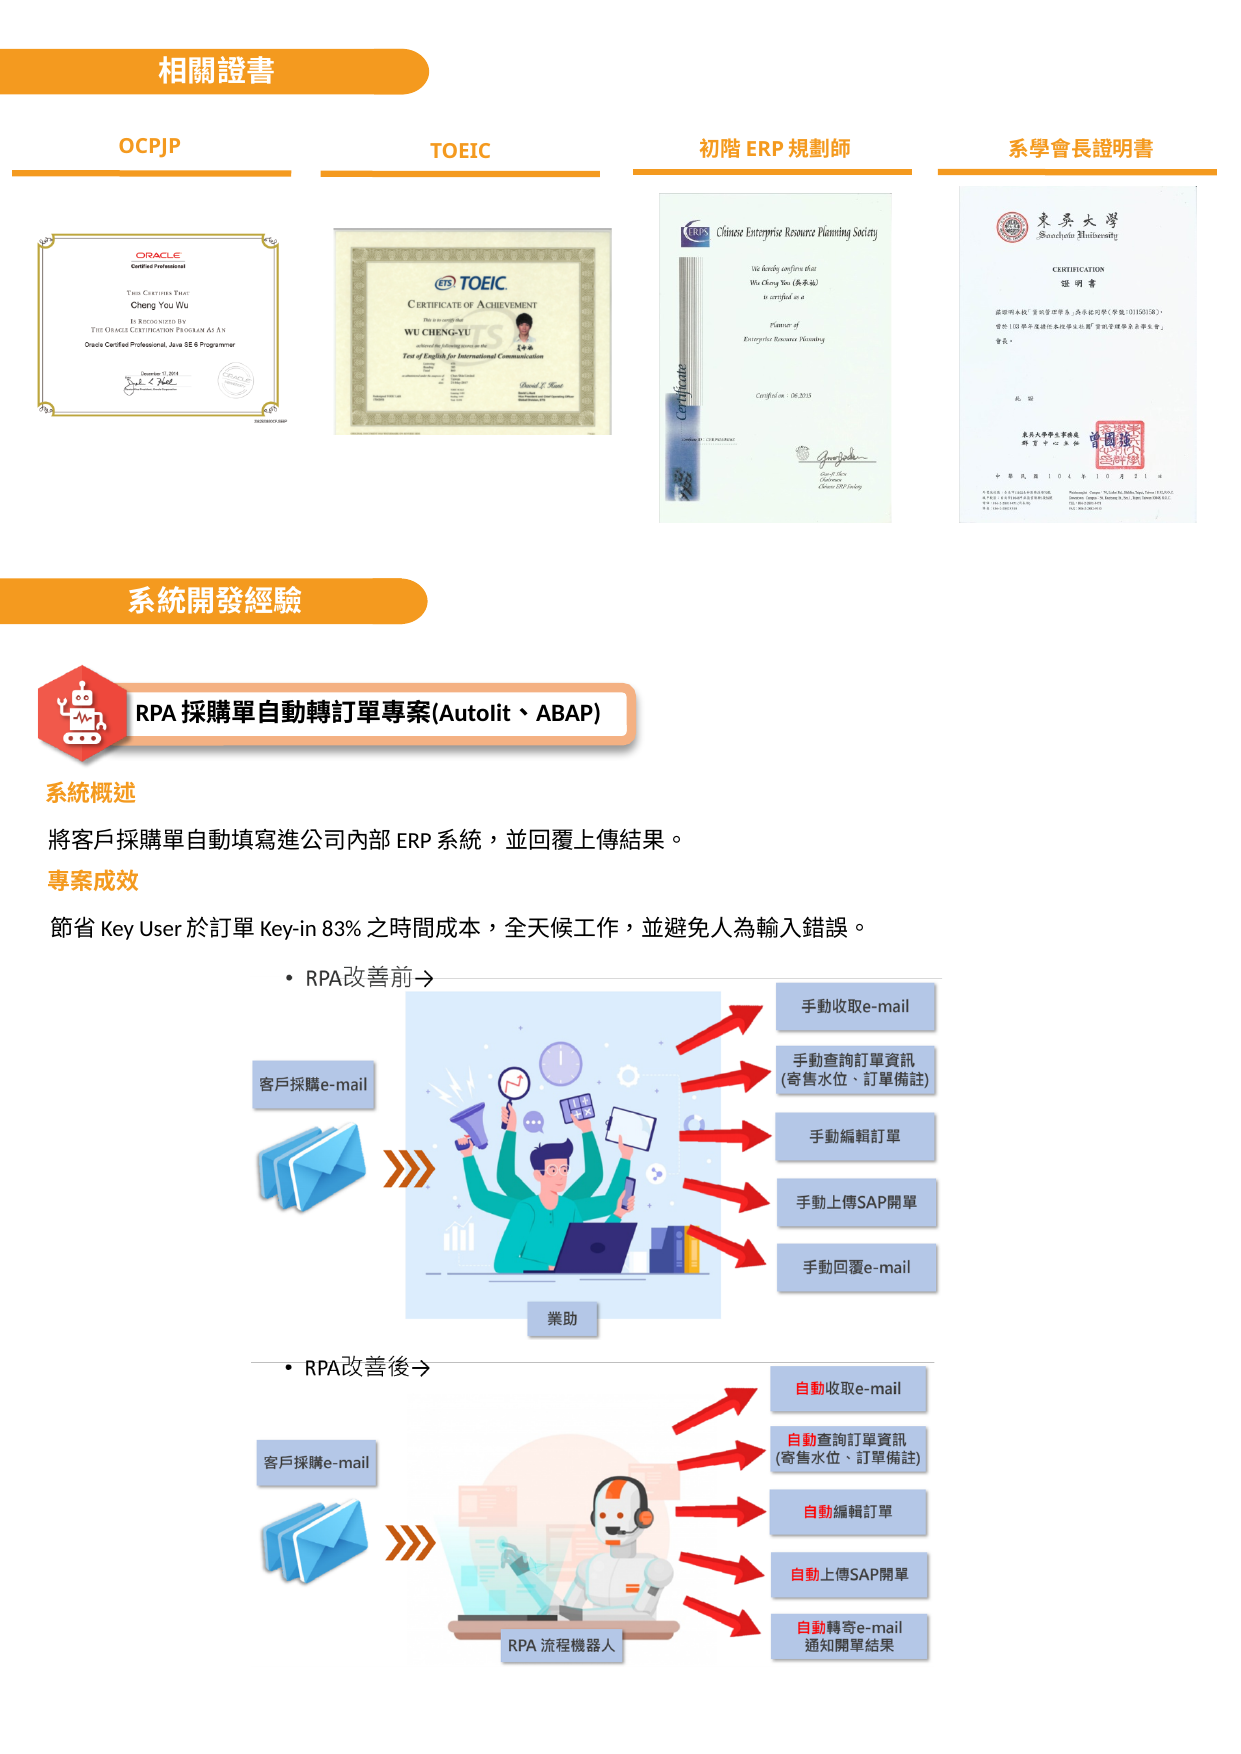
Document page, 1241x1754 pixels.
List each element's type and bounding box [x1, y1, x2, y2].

picture [334, 229, 612, 435]
picture [659, 193, 892, 523]
picture [959, 186, 1197, 523]
picture [250, 955, 943, 1340]
picture [251, 1345, 935, 1716]
picture [18, 219, 295, 430]
picture [37, 664, 134, 770]
